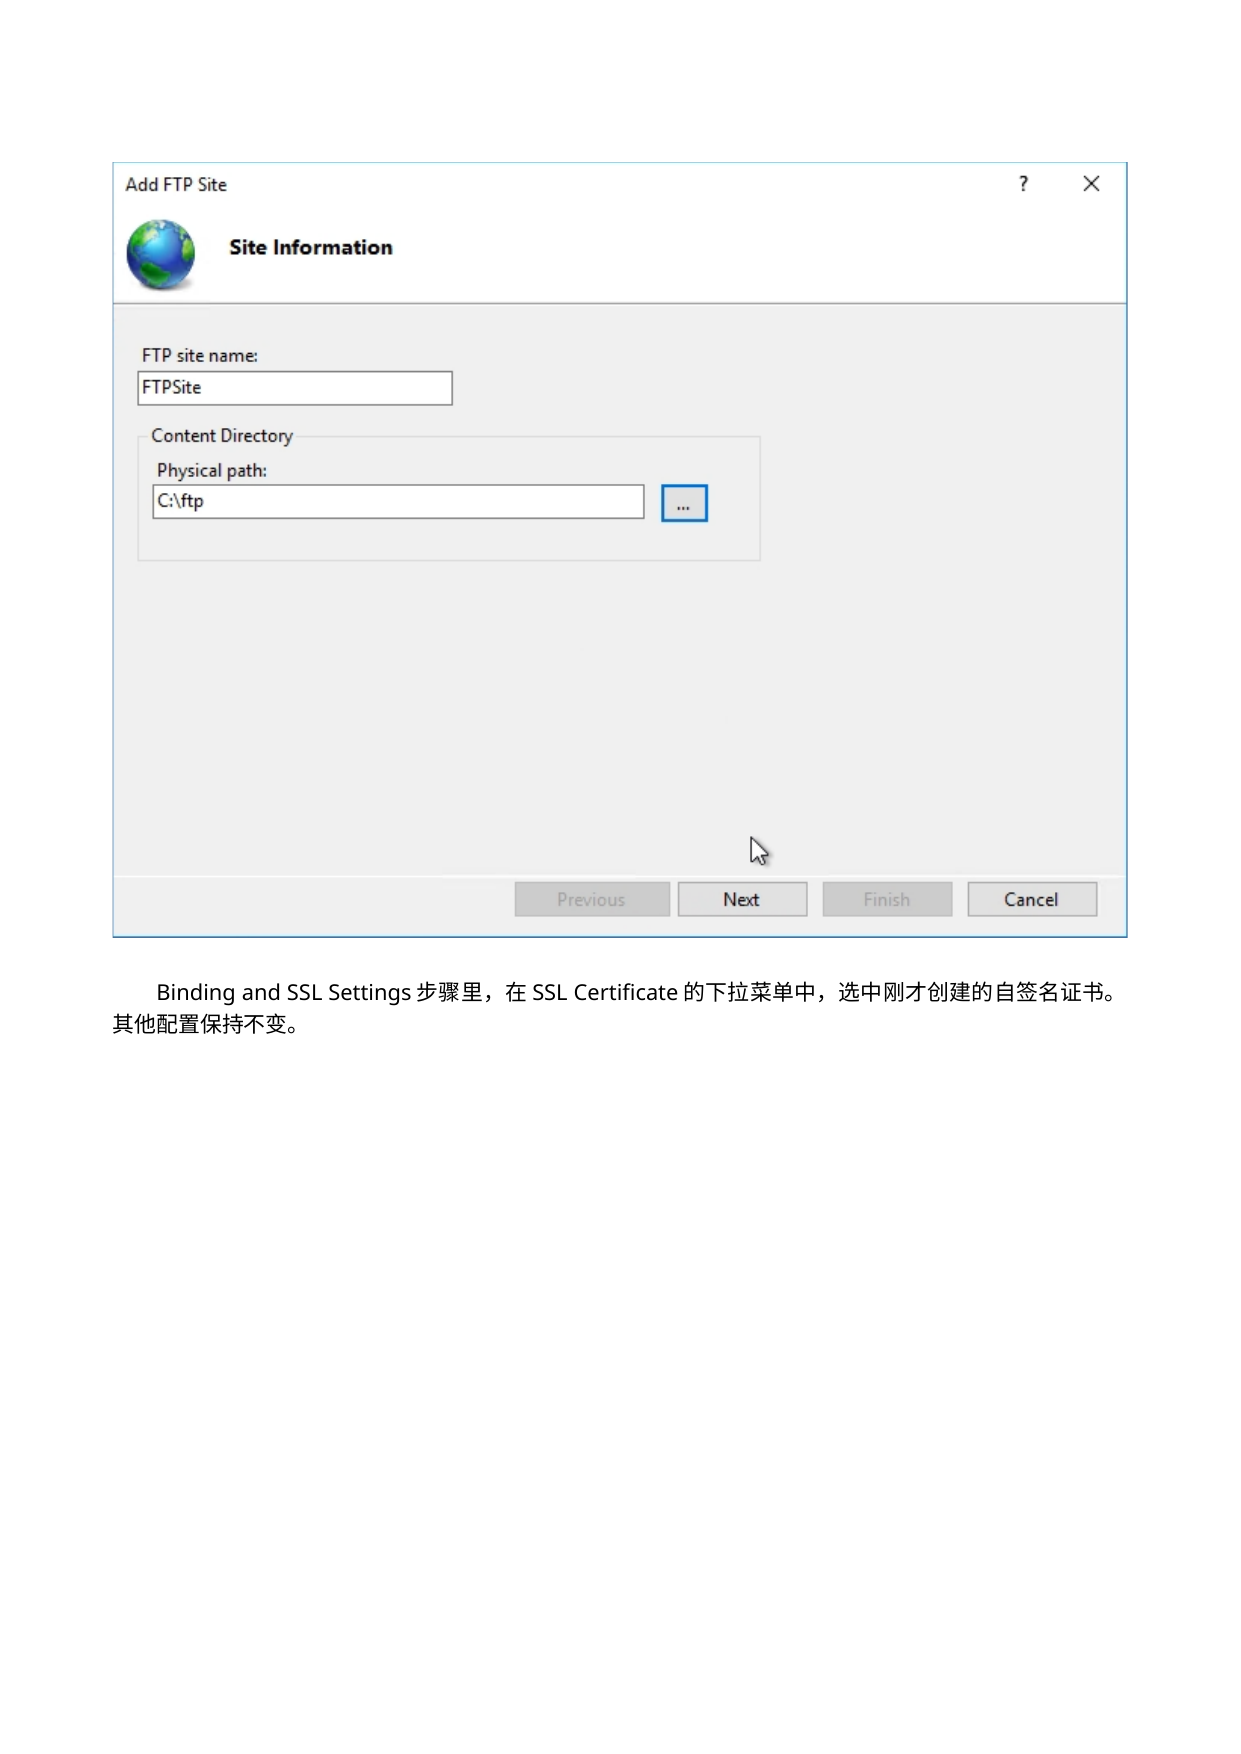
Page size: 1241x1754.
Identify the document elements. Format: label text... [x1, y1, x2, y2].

text Binding and SSL Settings步骤里，在SSL Certificate的下拉菜单中，选中刚才创建的自签名证书。其他配置保持不变。 [112, 974, 1128, 1039]
picture [112, 162, 1128, 938]
